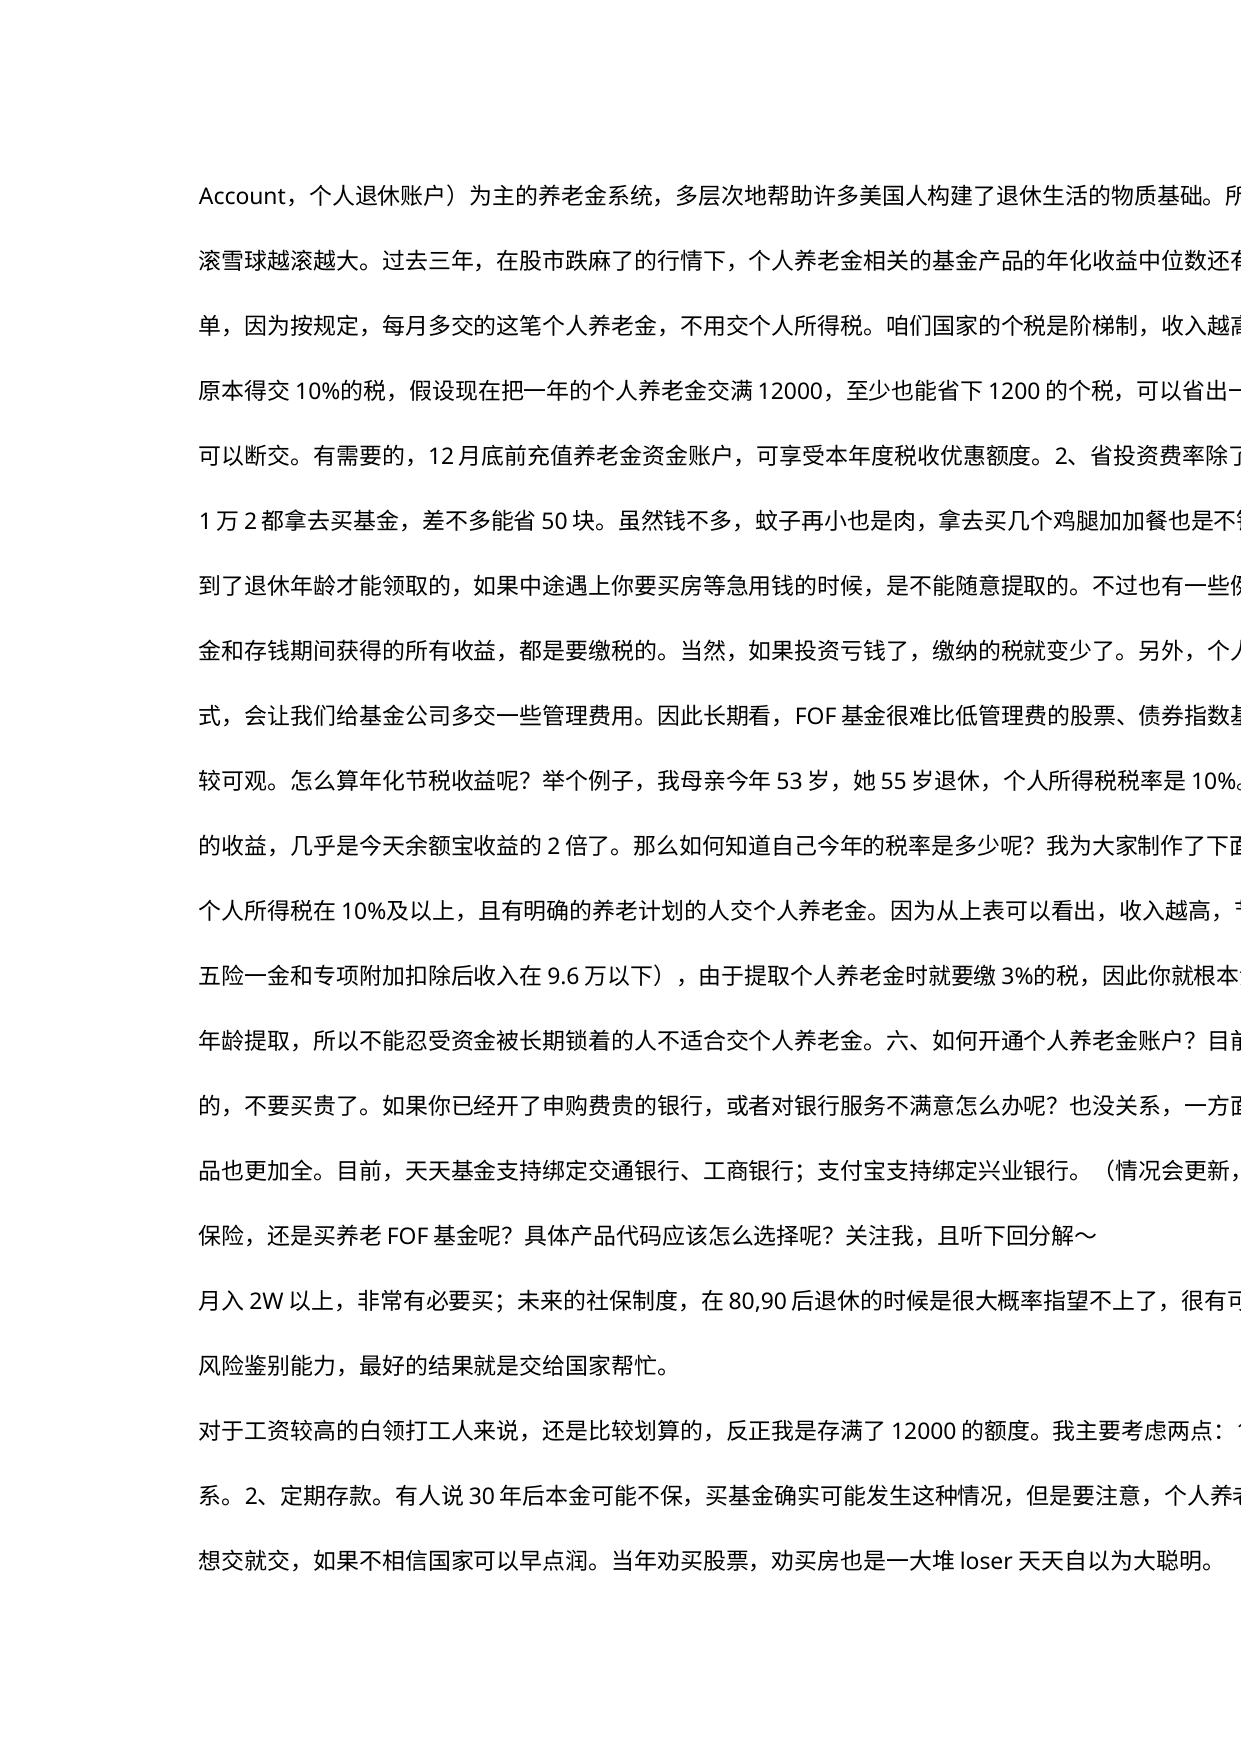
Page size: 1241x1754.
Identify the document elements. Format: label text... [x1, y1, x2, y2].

table_cell 想交就交，如果不相信国家可以早点润。当年劝买股票，劝买房也是一大堆loser 天天自以为大聪明。 [188, 1527, 1240, 1592]
table_cell 对于工资较高的白领打工人来说，还是比较划算的，反正我是存满了12000的额度。我主要考虑两点：1、抵税。我目前的个税税率已经达到20%，而个人养老金只有3%的税率，立省17%，一年就能省2040元的个人所得税。如果工资较低，本身的税率就不高，那就没必要买了。如果工资过高，不在乎这点小钱，那也没关系。2、定期存款。有人说30年后本金可能不保，买基金确实可能发生这种情况，但是要注意，个人养老金是可以选择存定期的。我的开户行是平安银行，里面有3种整存整取的储蓄存款产品，如下图，我就存了5年期的，利率为3.3%。只要银行不倒，绝对保本。其他银行的可以自己探索，先搞清楚是否有储蓄存款产品。 [188, 1397, 1240, 1527]
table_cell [188, 162, 1240, 1267]
table_cell 月入2W以上，非常有必要买；未来的社保制度，在80,90后退休的时候是很大概率指望不上了，很有可能是延迟退休+退休金跑不赢通胀。而个人养老金，是实实在在属于个人自己的钱，并且国家帮你投资，在长达20-30年的投资期限去看，除非国家毁灭，不然肯定退休是一笔丰厚的存款。普通百姓压根没有投资以及投资风险鉴别能力，最好的结果就是交给国家帮忙。 [188, 1267, 1240, 1397]
